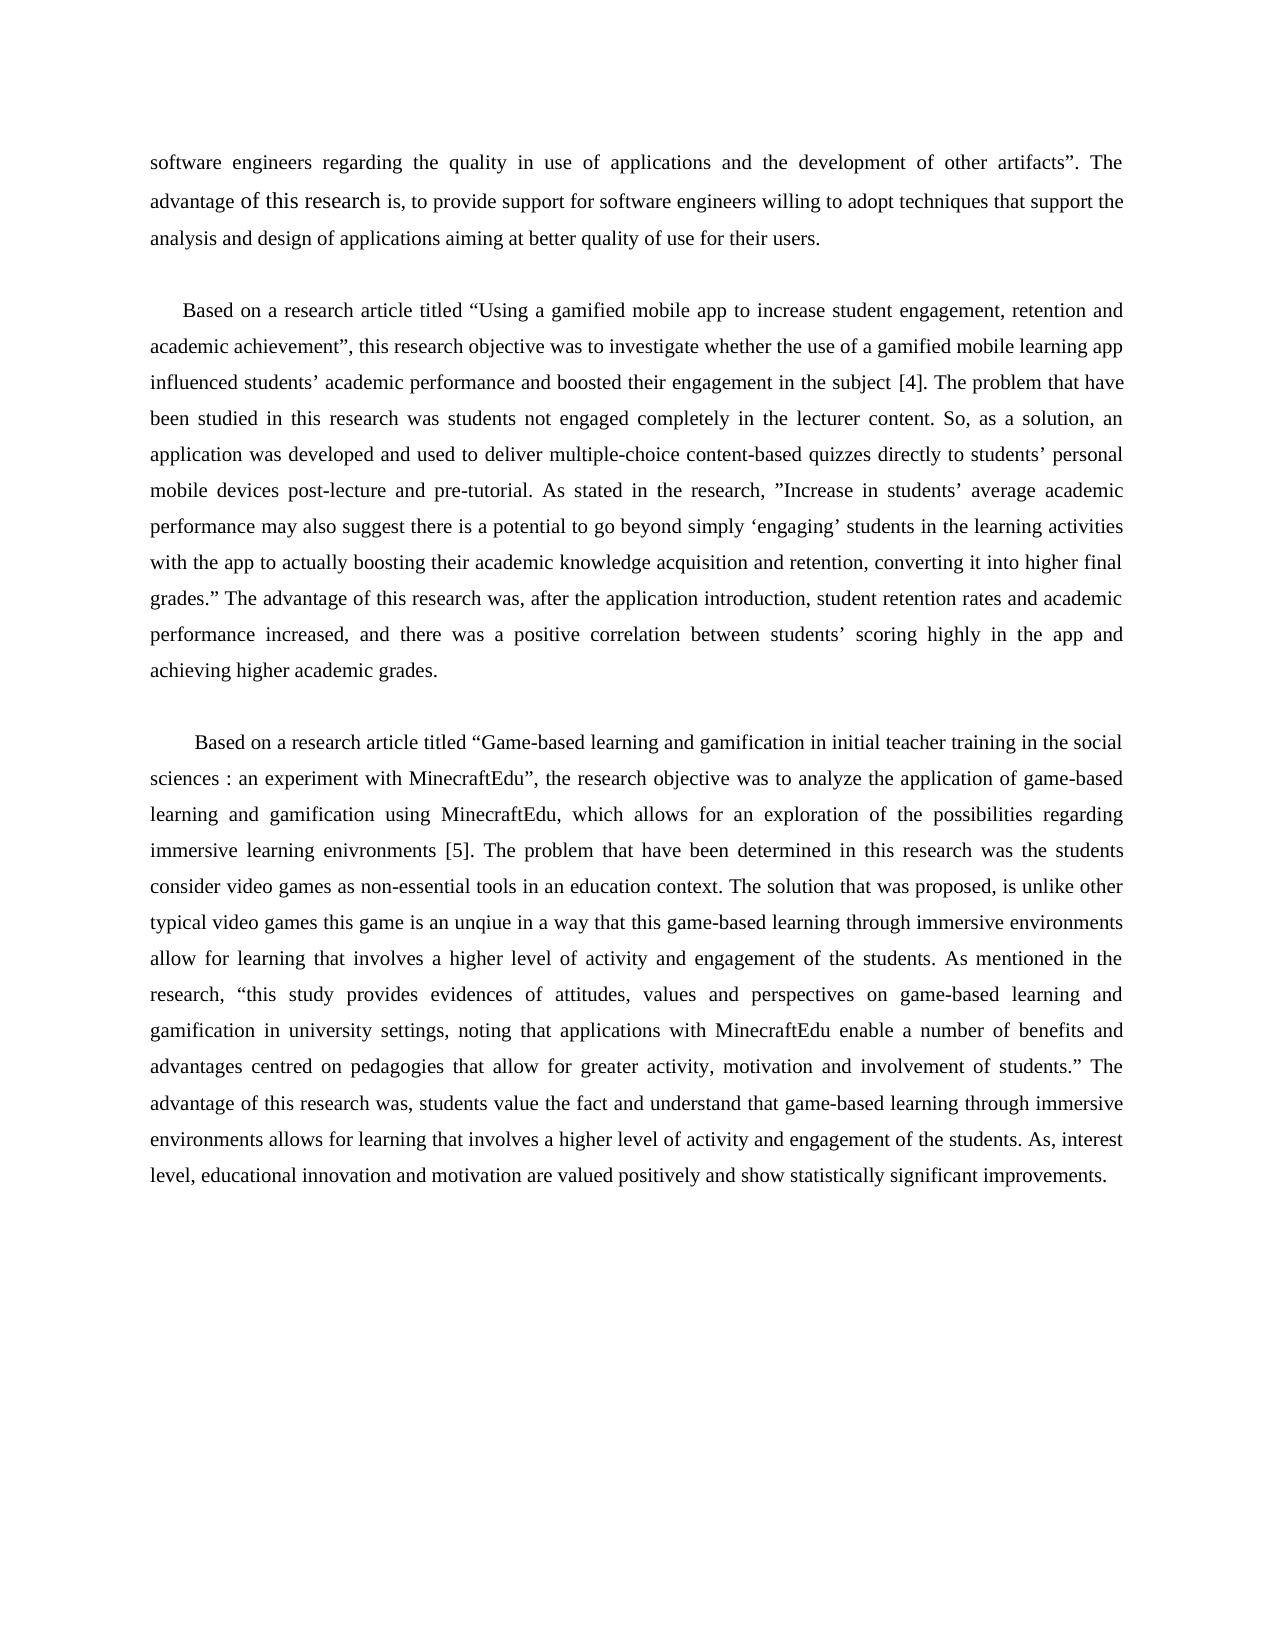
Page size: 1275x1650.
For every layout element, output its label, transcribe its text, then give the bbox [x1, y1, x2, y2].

list Based on a research article titled “Game-based learning and gamification in initial teacher training in the social sciences : an experiment with MinecraftEdu”, the research objective was to analyze the application of game-based learning and gamification using MinecraftEdu, which allows for an exploration of the possibilities regarding immersive learning enivronments [5]. The problem that have been determined in this research was the students consider video games as non-essential tools in an education context. The solution that was proposed, is unlike other typical video games this game is an unqiue in a way that this game-based learning through immersive environments allow for learning that involves a higher level of activity and engagement of the students. As mentioned in the research, “this study provides evidences of attitudes, values and perspectives on game-based learning and gamification in university settings, noting that applications with MinecraftEdu enable a number of benefits and advantages centred on pedagogies that allow for greater activity, motivation and involvement of students.” The advantage of this research was, students value the fact and understand that game-based learning through immersive environments allows for learning that involves a higher level of activity and engagement of the students. As, interest level, educational innovation and motivation are valued positively and show statistically significant improvements. [150, 730, 1124, 1187]
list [150, 150, 1124, 249]
list Based on a research article titled “Using a gamified mobile app to increase student engagement, retention and academic achievement”, this research objective was to investigate whether the use of a gamified mobile learning app influenced students’ academic performance and boosted their engagement in the subject [4]. The problem that have been studied in this research was students not engaged completely in the lecturer content. So, as a solution, an application was developed and used to deliver multiple-choice content-based quizzes directly to students’ personal mobile devices post-lecture and pre-tutorial. As stated in the research, ”Increase in students’ average academic performance may also suggest there is a potential to go beyond simply ‘engaging’ students in the learning activities with the app to actually boosting their academic knowledge acquisition and retention, converting it into higher final grades.” The advantage of this research was, after the application introduction, student retention rates and academic performance increased, and there was a positive correlation between students’ scoring highly in the app and achieving higher academic grades. [150, 298, 1124, 682]
